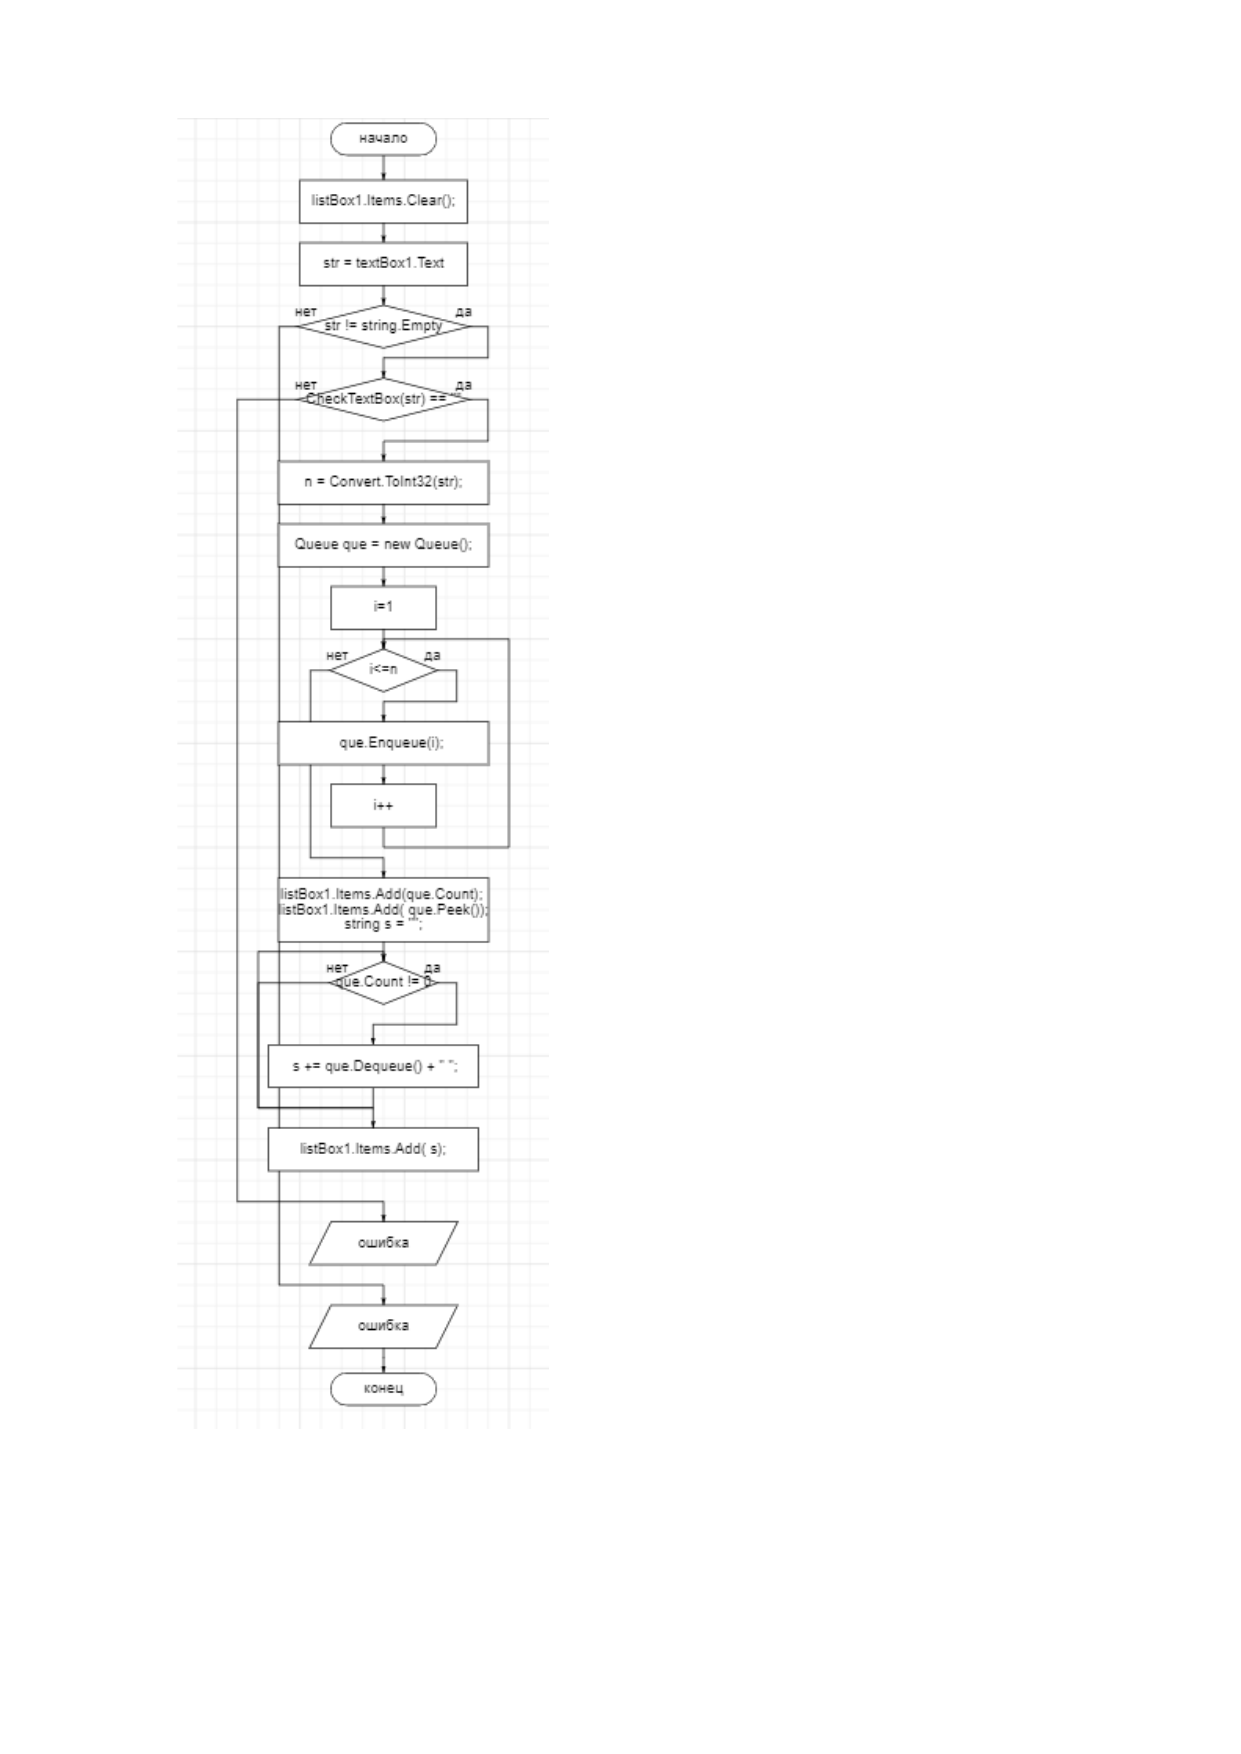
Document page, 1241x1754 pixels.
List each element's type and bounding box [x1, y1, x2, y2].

picture [177, 118, 549, 1429]
